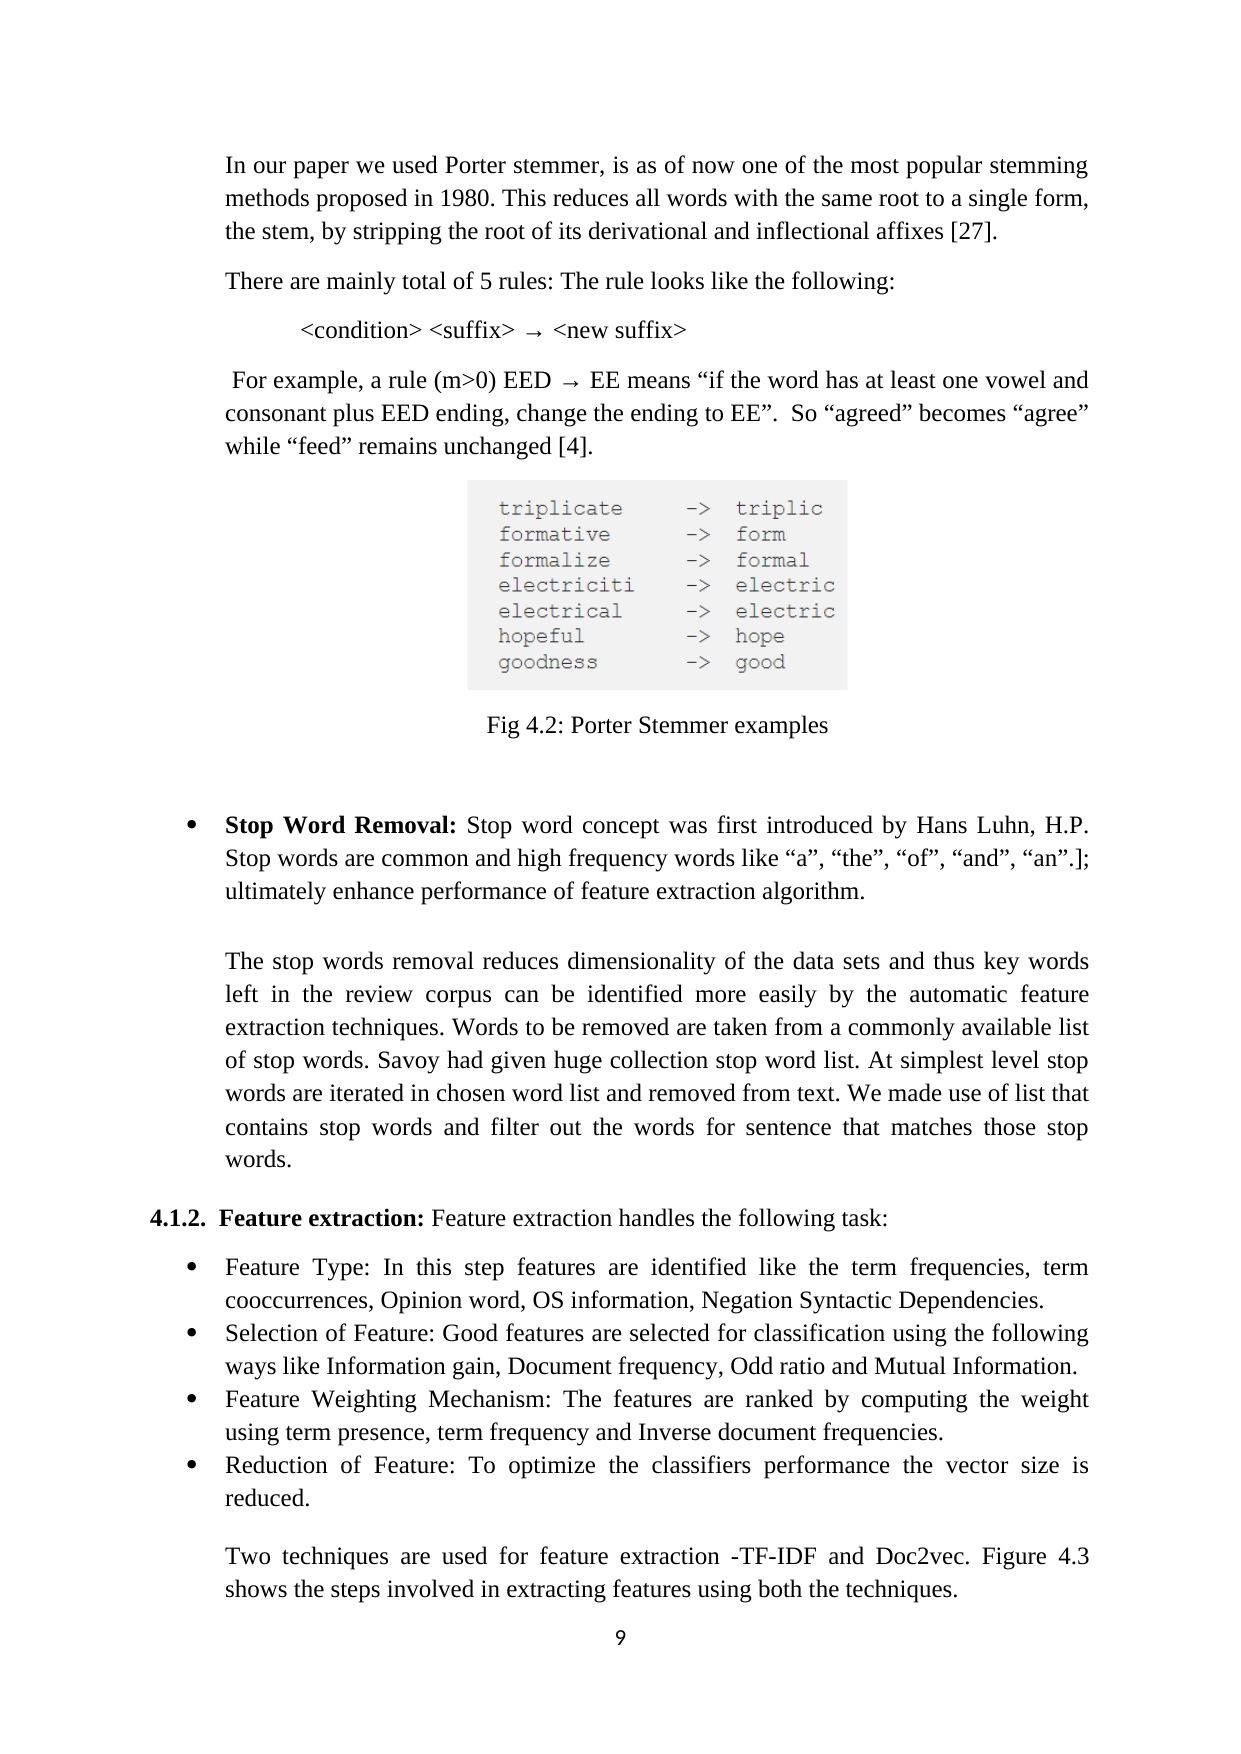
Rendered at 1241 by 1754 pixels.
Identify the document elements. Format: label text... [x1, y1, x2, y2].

list Reduction of Feature: To optimize the classifiers performance the vector size is reduced. [187, 1450, 1090, 1512]
text 4.1.2. Feature extraction: Feature extraction handles the following task: [150, 1203, 1090, 1231]
list Stop Word Removal: Stop word concept was first introduced by Hans Luhn, H.P. Stop words are common and high frequency words like “a”, “the”, “of”, “and”, “an”.]; ultimately enhance performance of feature extraction algorithm. [187, 810, 1090, 905]
picture [467, 480, 848, 690]
text Two techniques are used for feature extraction -TF-IDF and Doc2vec. Figure 4.3 shows the steps involved in extracting features using both the techniques. [225, 1541, 1090, 1603]
list Feature Weighting Mechanism: The features are ranked by computing the weight using term presence, term frequency and Inverse document frequencies. [187, 1384, 1090, 1446]
text For example, a rule (m>0) EED → EE means “if the word has at least one vowel and consonant plus EED ending, change the ending to EE”. So “agreed” becomes “agree” while “feed” remains unchanged [4]. [225, 365, 1090, 460]
text <condition> <suffix> → <new suffix> [300, 315, 1090, 344]
list The stop words removal reduces dimensionality of the data sets and thus key words left in the review corpus can be identified more easily by the automatic feature extraction techniques. Words to be removed are taken from a commonly available list of stop words. Savoy had given huge collection stop word list. At simplest level stop words are iterated in chosen word list and removed from text. We made use of list that contains stop words and filter out the words for sentence that matches those stop words. [225, 946, 1090, 1173]
text In our paper we used Porter stemmer, is as of now one of the most popular stemming methods proposed in 1980. This reduces all words with the same root to a single form, the stem, by stripping the root of its derivational and inflectional affixes [27]. [225, 150, 1090, 245]
list Selection of Feature: Good features are selected for classification using the following ways like Information gain, Document frequency, Odd ratio and Mutual Information. [187, 1318, 1090, 1380]
text Fig 4.2: Porter Stemmer examples [225, 711, 1090, 739]
text There are mainly total of 5 rules: The rule looks like the following: [225, 266, 1090, 294]
list Feature Type: In this step features are identified like the term frequencies, term cooccurrences, Opinion word, OS information, Negation Syntactic Dependencies. [187, 1252, 1090, 1314]
